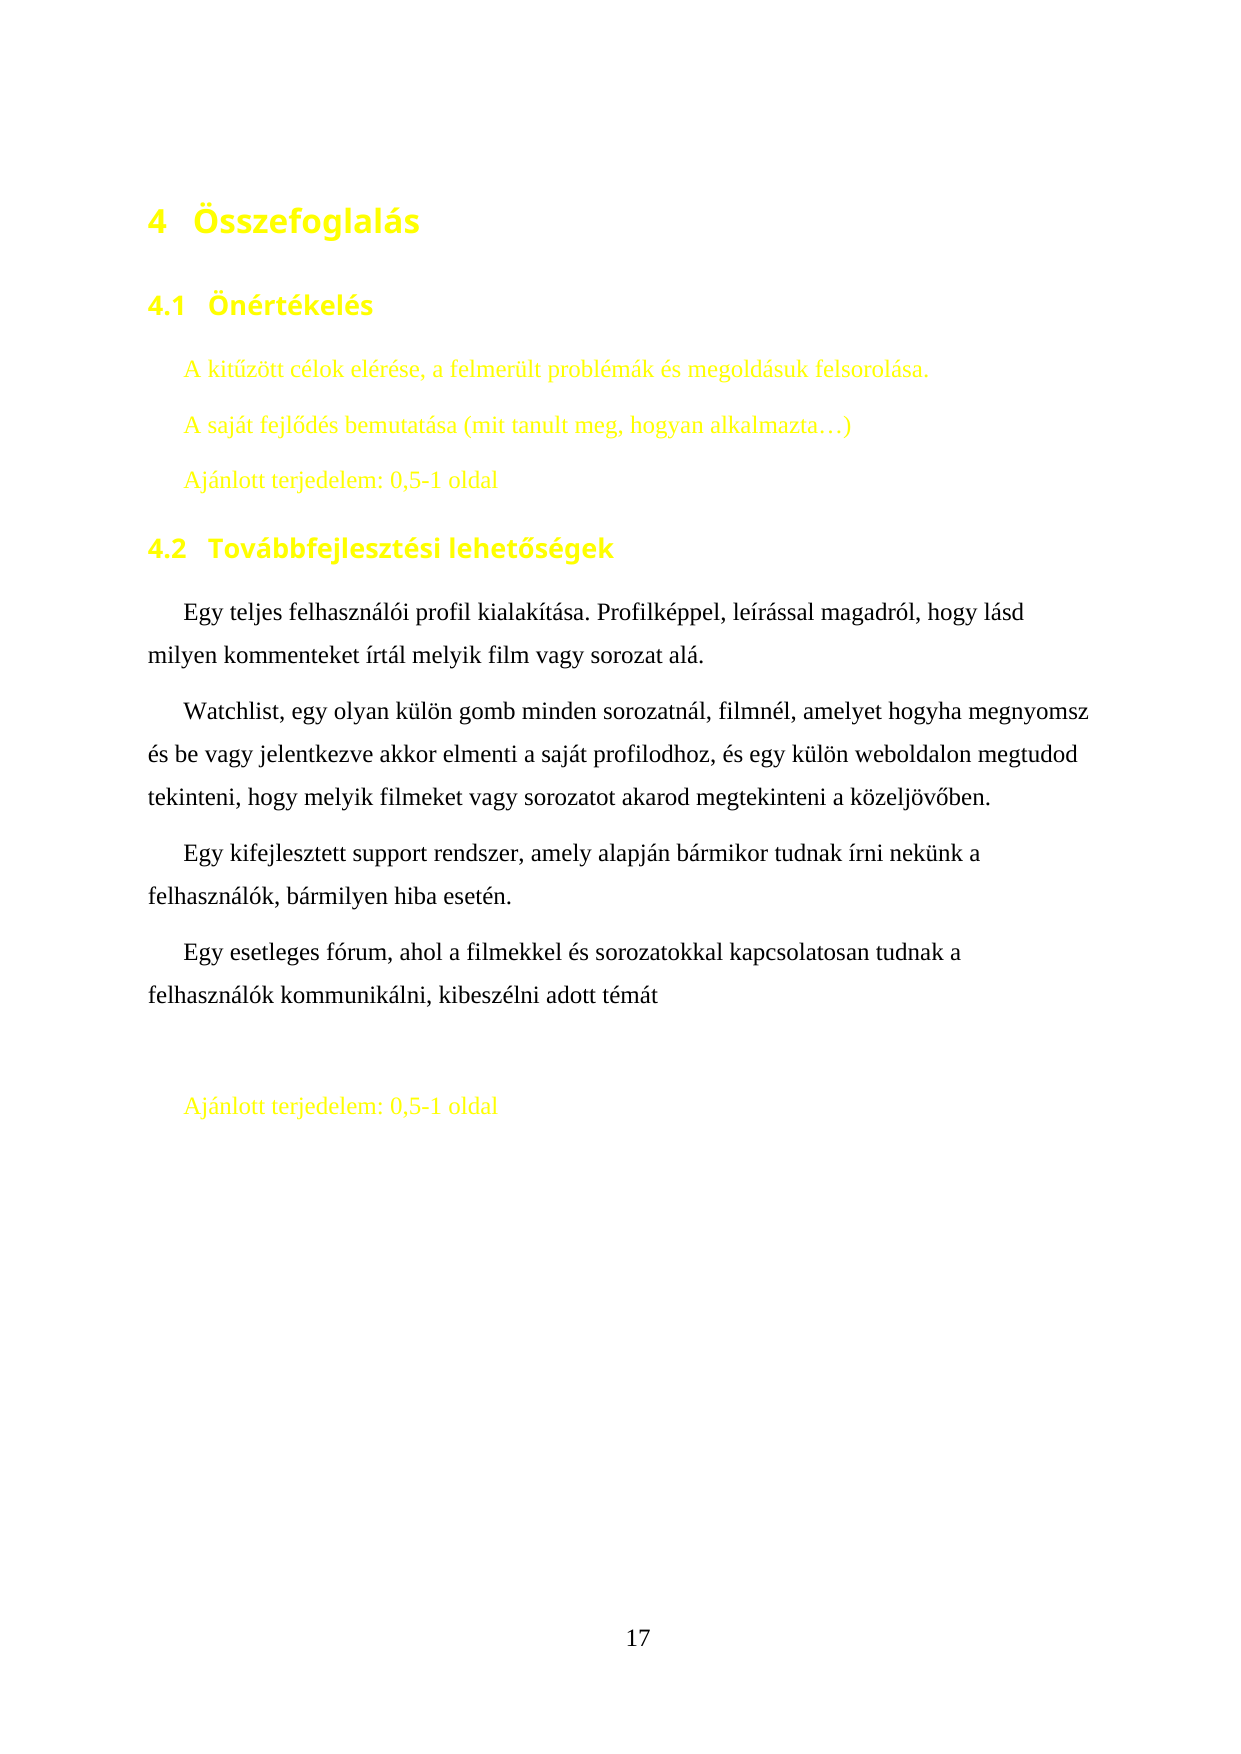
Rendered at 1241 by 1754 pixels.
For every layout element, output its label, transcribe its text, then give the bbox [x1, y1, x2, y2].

subtitle Összefoglalás [148, 198, 1093, 243]
text Egy kifejlesztett support rendszer, amely alapján bármikor tudnak írni nekünk a felhasználók, bármilyen hiba esetén. [148, 838, 1093, 910]
text Ajánlott terjedelem: 0,5-1 oldal [148, 466, 1093, 494]
text Egy esetleges fórum, ahol a filmekkel és sorozatokkal kapcsolatosan tudnak a felhasználók kommunikálni, kibeszélni adott témát [148, 937, 1093, 1009]
text A kitűzött célok elérése, a felmerült problémák és megoldásuk felsorolása. [148, 354, 1093, 383]
text Watchlist, egy olyan külön gomb minden sorozatnál, filmnél, amelyet hogyha megnyomsz és be vagy jelentkezve akkor elmenti a saját profilodhoz, és egy külön weboldalon megtudod tekinteni, hogy melyik filmeket vagy sorozatot akarod megtekinteni a közeljövőben. [148, 696, 1093, 811]
text Egy teljes felhasználói profil kialakítása. Profilképpel, leírással magadról, hogy lásd milyen kommenteket írtál melyik film vagy sorozat alá. [148, 597, 1093, 669]
subtitle Továbbfejlesztési lehetőségek [148, 529, 1093, 566]
text Ajánlott terjedelem: 0,5-1 oldal [148, 1091, 1093, 1120]
text A saját fejlődés bemutatása (mit tanult meg, hogyan alkalmazta…) [148, 410, 1093, 439]
subtitle Önértékelés [148, 287, 1093, 323]
